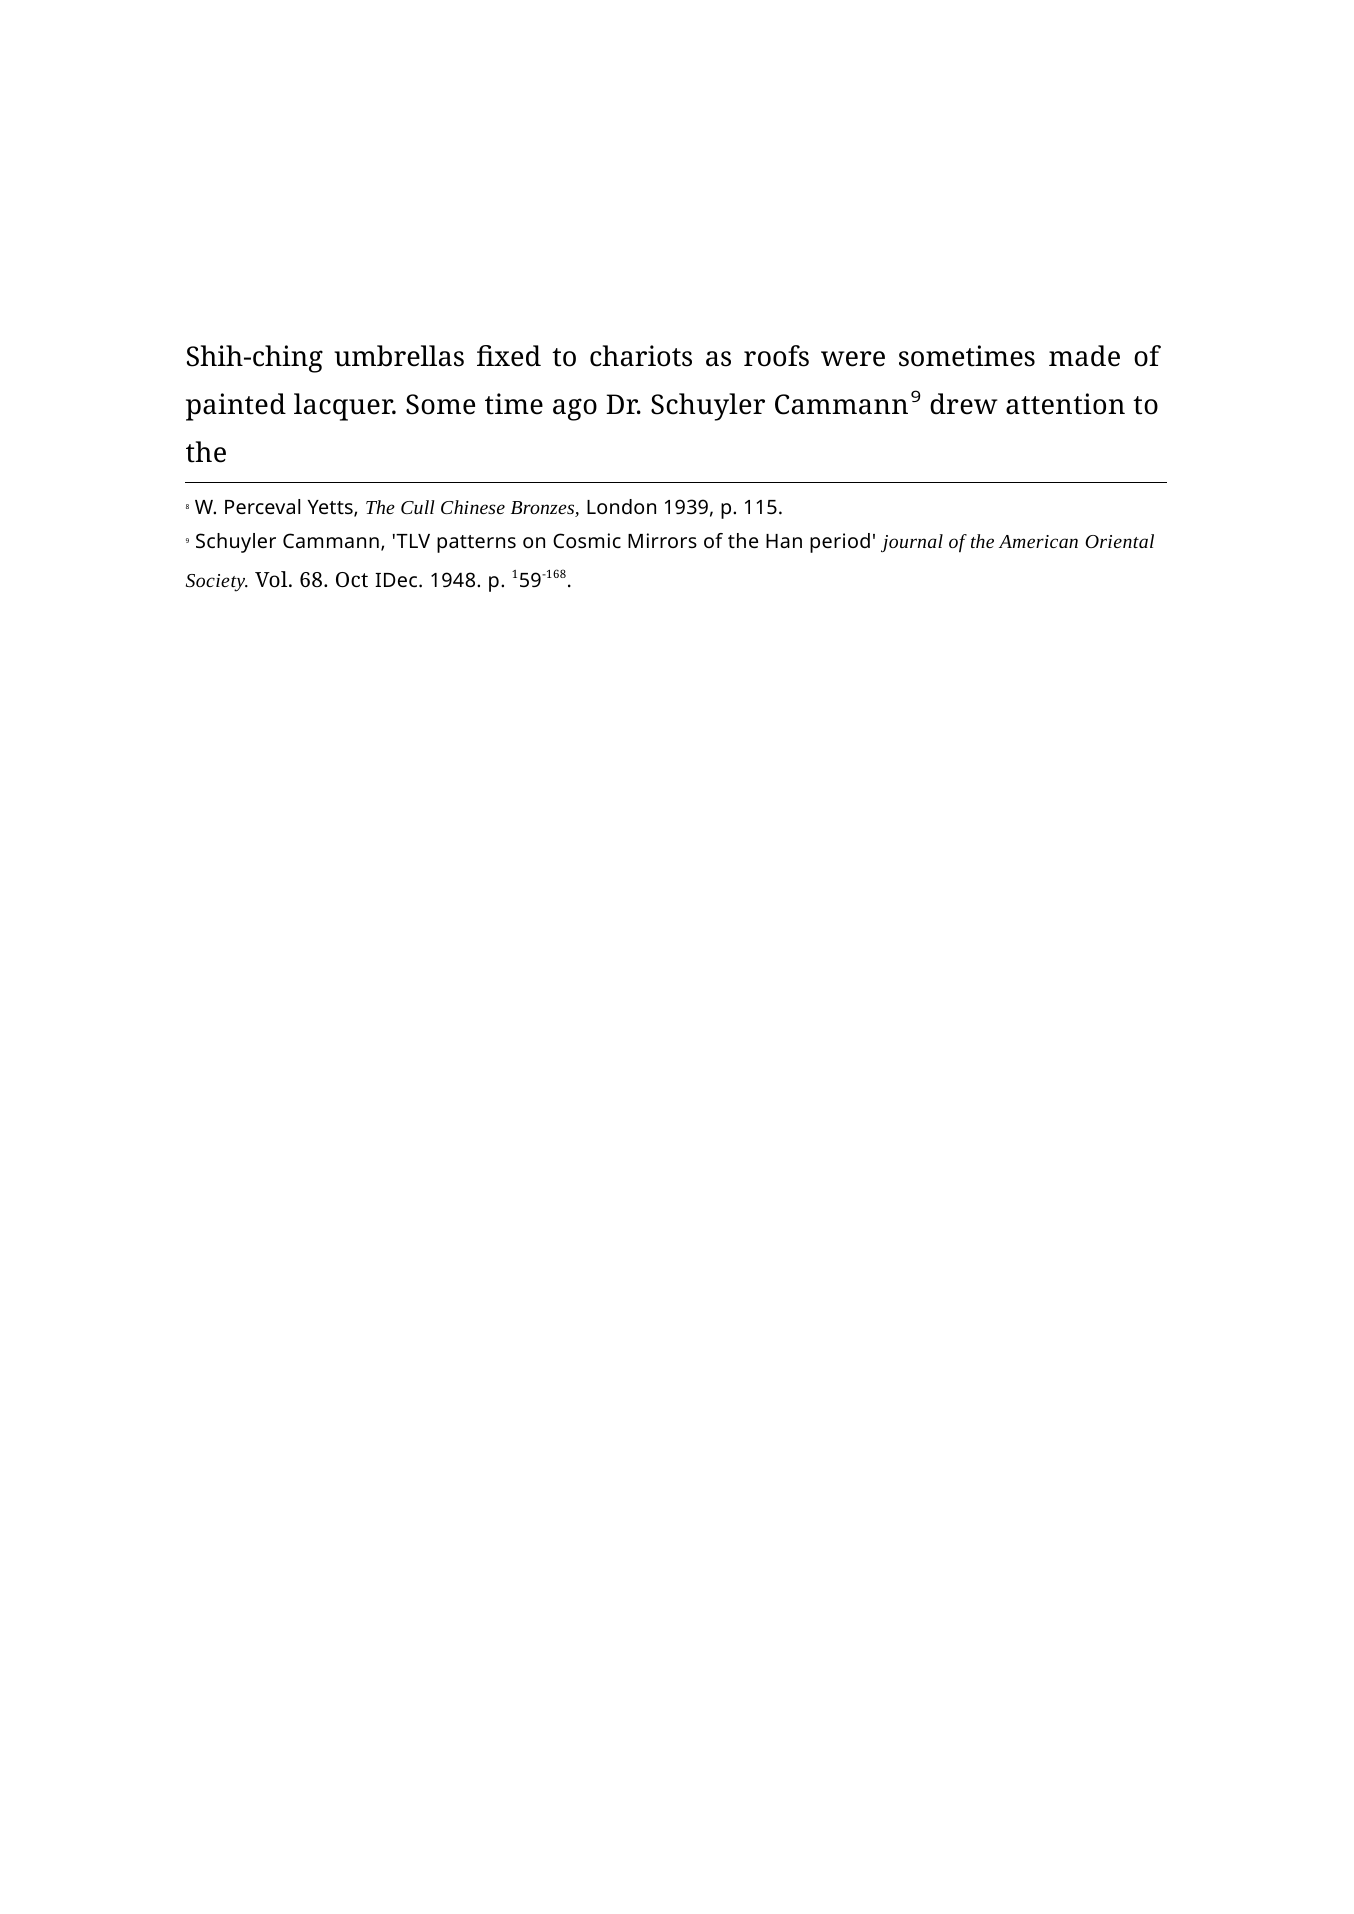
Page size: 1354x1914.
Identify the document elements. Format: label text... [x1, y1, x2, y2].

text 9 Schuyler Cammann, 'TLV patterns on Cosmic Mirrors of the Han period' journal of the American Oriental Society. Vol. 68. Oct IDec. 1948. p. 159-168. [185, 528, 1159, 593]
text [185, 337, 1159, 470]
text 8 W. Perceval Yetts, The Cull Chinese Bronzes, London 1939, p. 115. [185, 483, 1167, 520]
